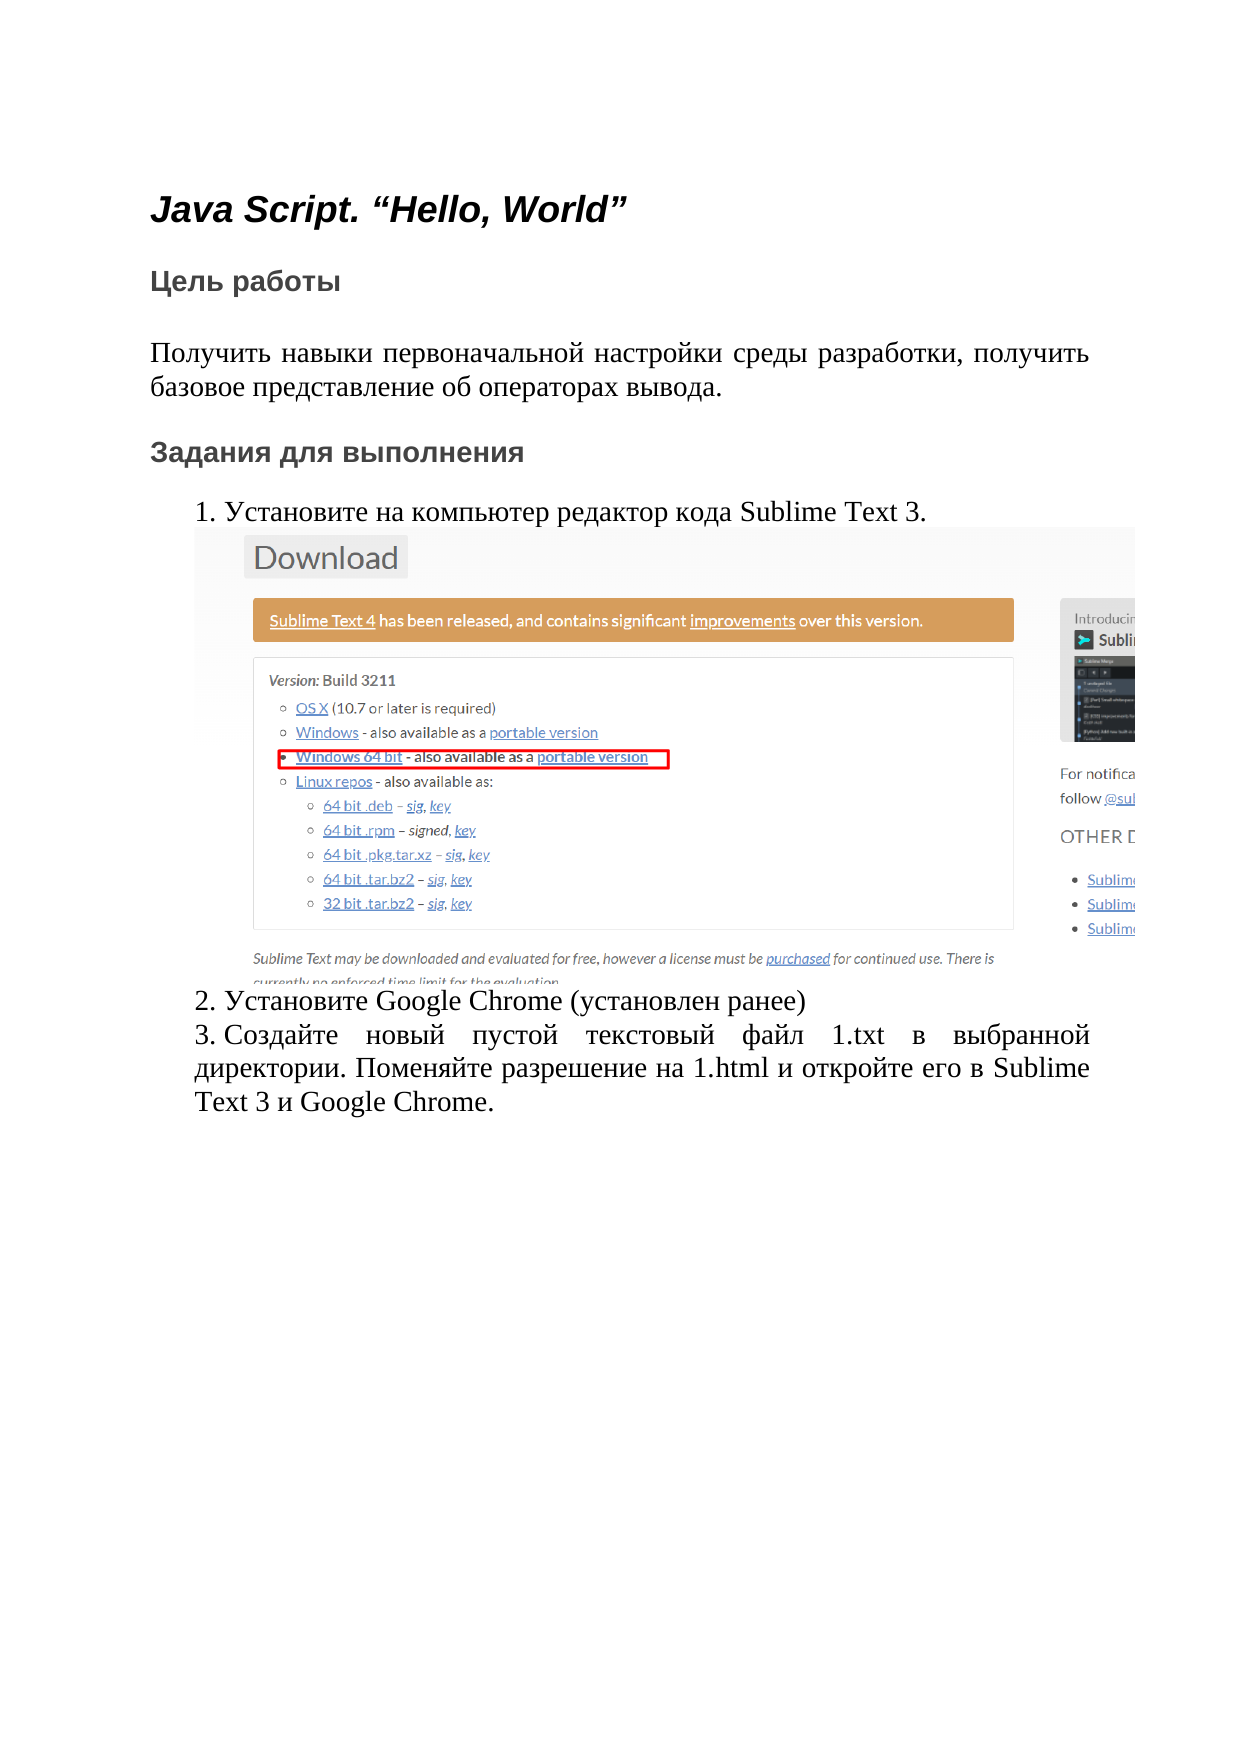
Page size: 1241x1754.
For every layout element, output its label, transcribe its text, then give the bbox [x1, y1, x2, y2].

list Установите Google Chrome (установлен ранее) [194, 984, 1090, 1017]
subtitle Задания для выполнения [150, 436, 1090, 469]
picture [194, 527, 1135, 984]
list Создайте новый пустой текстовый файл 1.txt в выбранной директории. Поменяйте разрешение на 1.html и откройте его в Sublime Text 3 и Google Chrome. [194, 1017, 1090, 1118]
list Установите на компьютер редактор кода Sublime Text 3. [194, 494, 1090, 527]
text Получить навыки первоначальной настройки среды разработки, получить базовое представление об операторах вывода. [150, 335, 1090, 402]
subtitle Цель работы [150, 264, 1090, 297]
subtitle Java Script. “Hello, World” [150, 187, 1090, 231]
